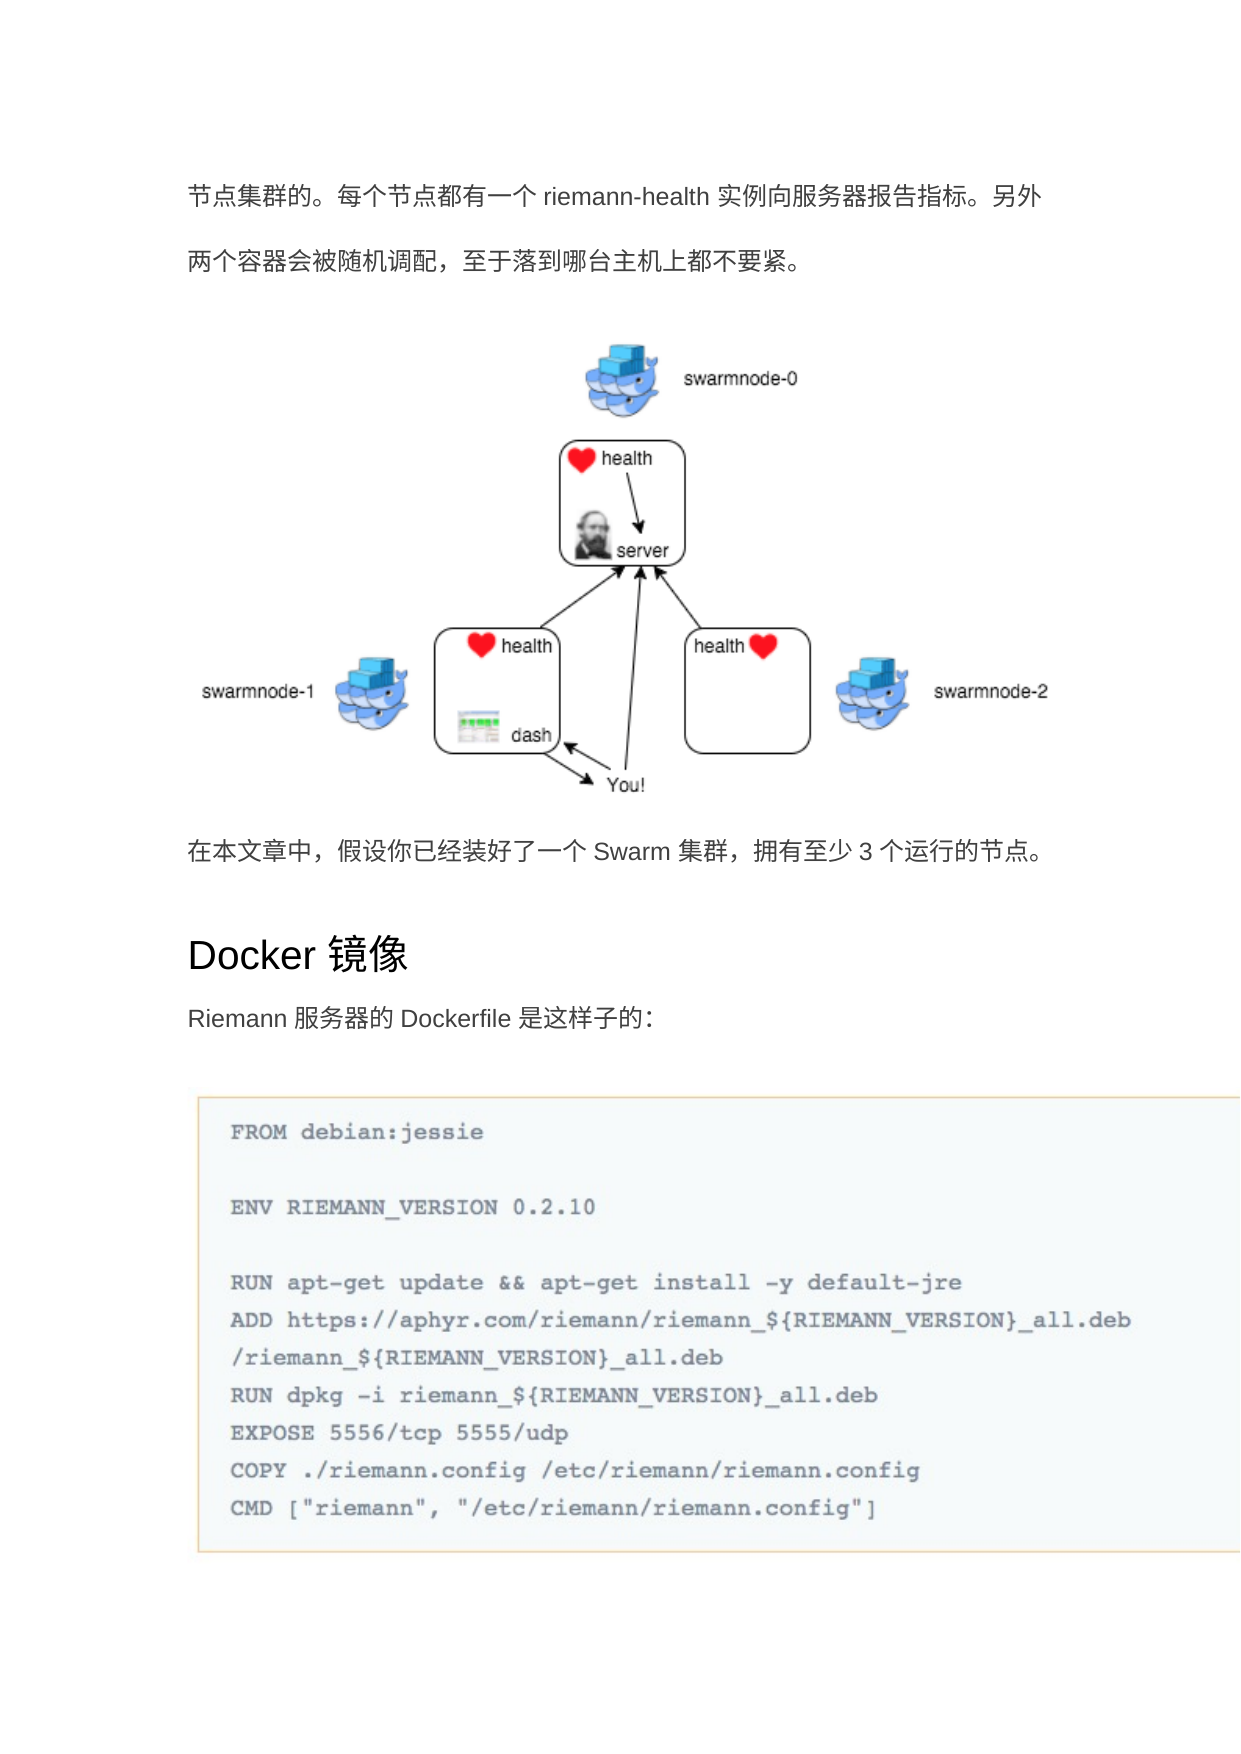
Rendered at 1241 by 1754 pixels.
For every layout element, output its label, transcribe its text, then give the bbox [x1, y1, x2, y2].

picture [187, 329, 1060, 803]
text Riemann 服务器的 Dockerfile 是这样子的： [187, 984, 1053, 1049]
picture [187, 1087, 1241, 1567]
text 在本文章中，假设你已经装好了一个 Swarm 集群，拥有至少 3 个运行的节点。 [187, 817, 1053, 882]
text Docker 镜像 [187, 919, 1053, 984]
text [187, 162, 1053, 292]
